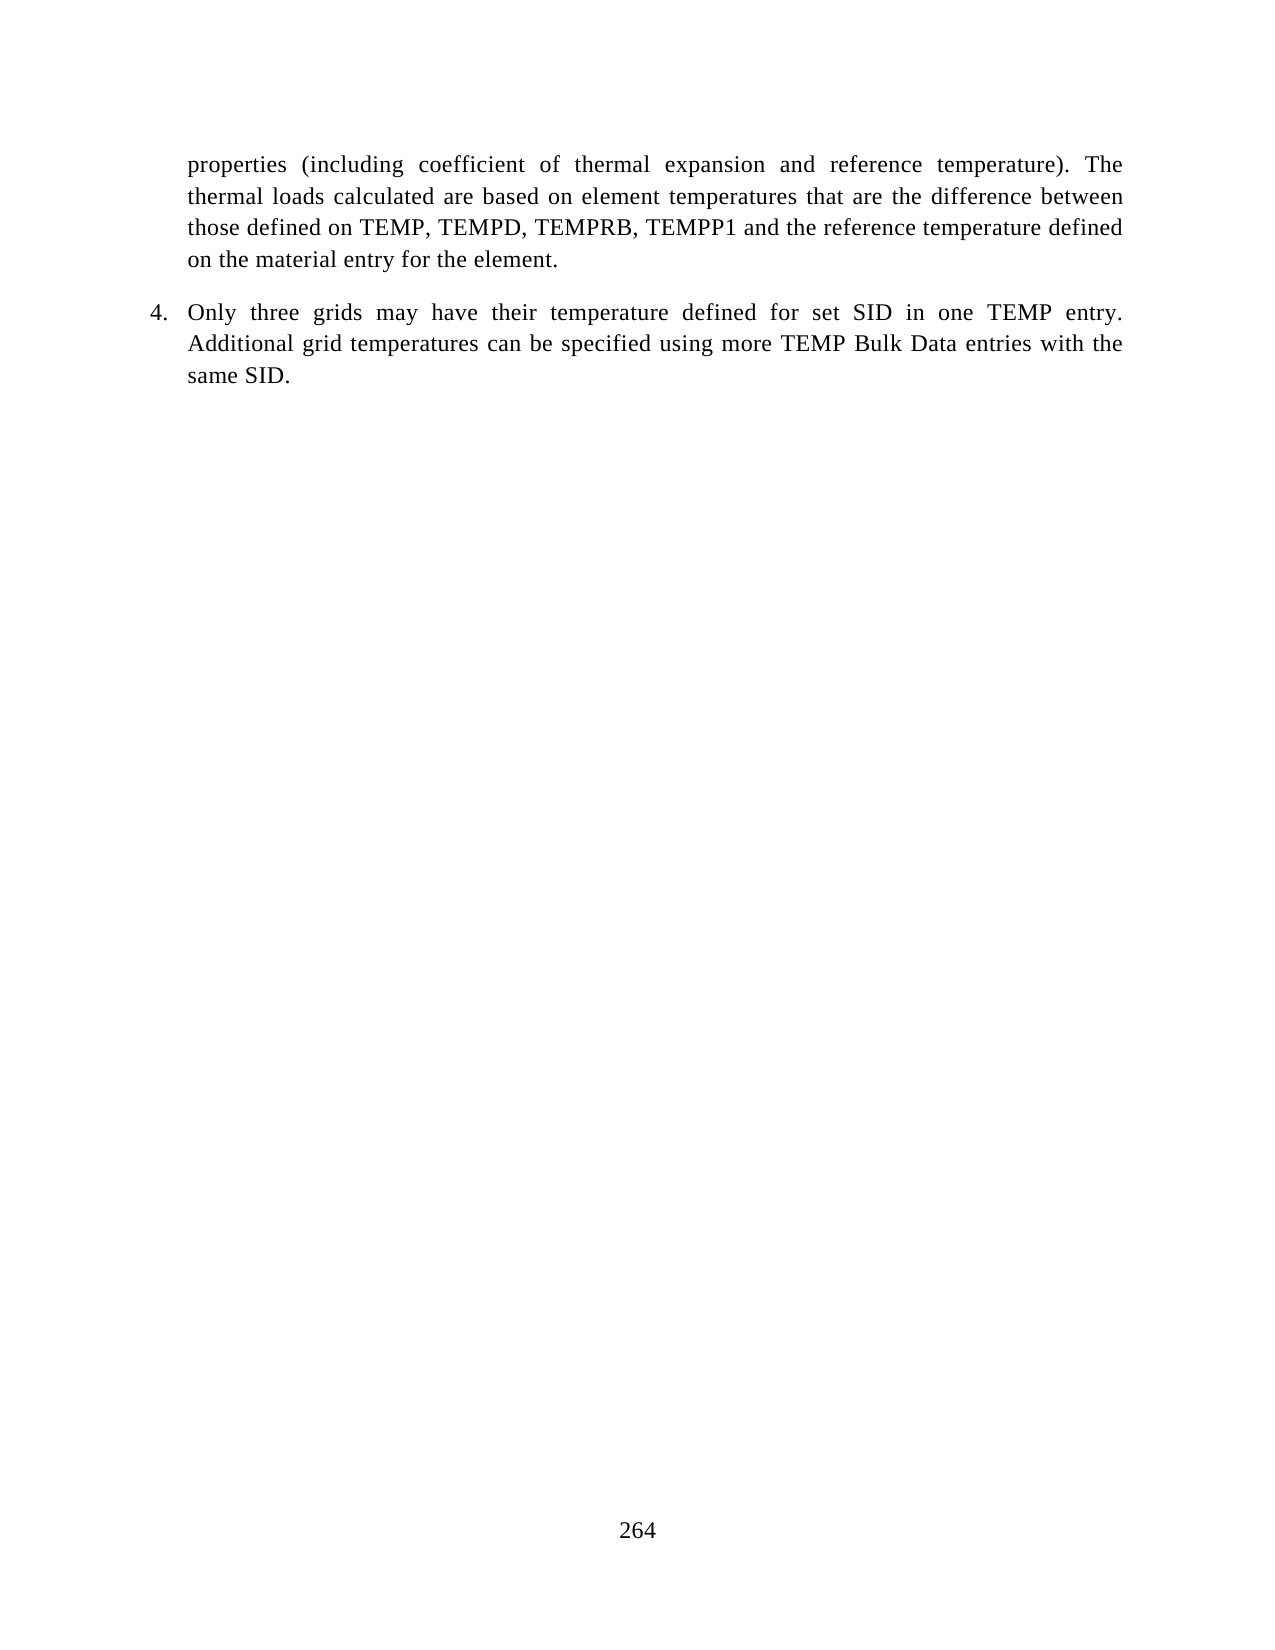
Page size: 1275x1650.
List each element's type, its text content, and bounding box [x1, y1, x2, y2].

text 4. Only three grids may have their temperature defined for set SID in one TEMP entry. Additional grid temperatures can be specified using more TEMP Bulk Data entries with the same SID. [150, 297, 1125, 388]
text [150, 150, 1125, 273]
